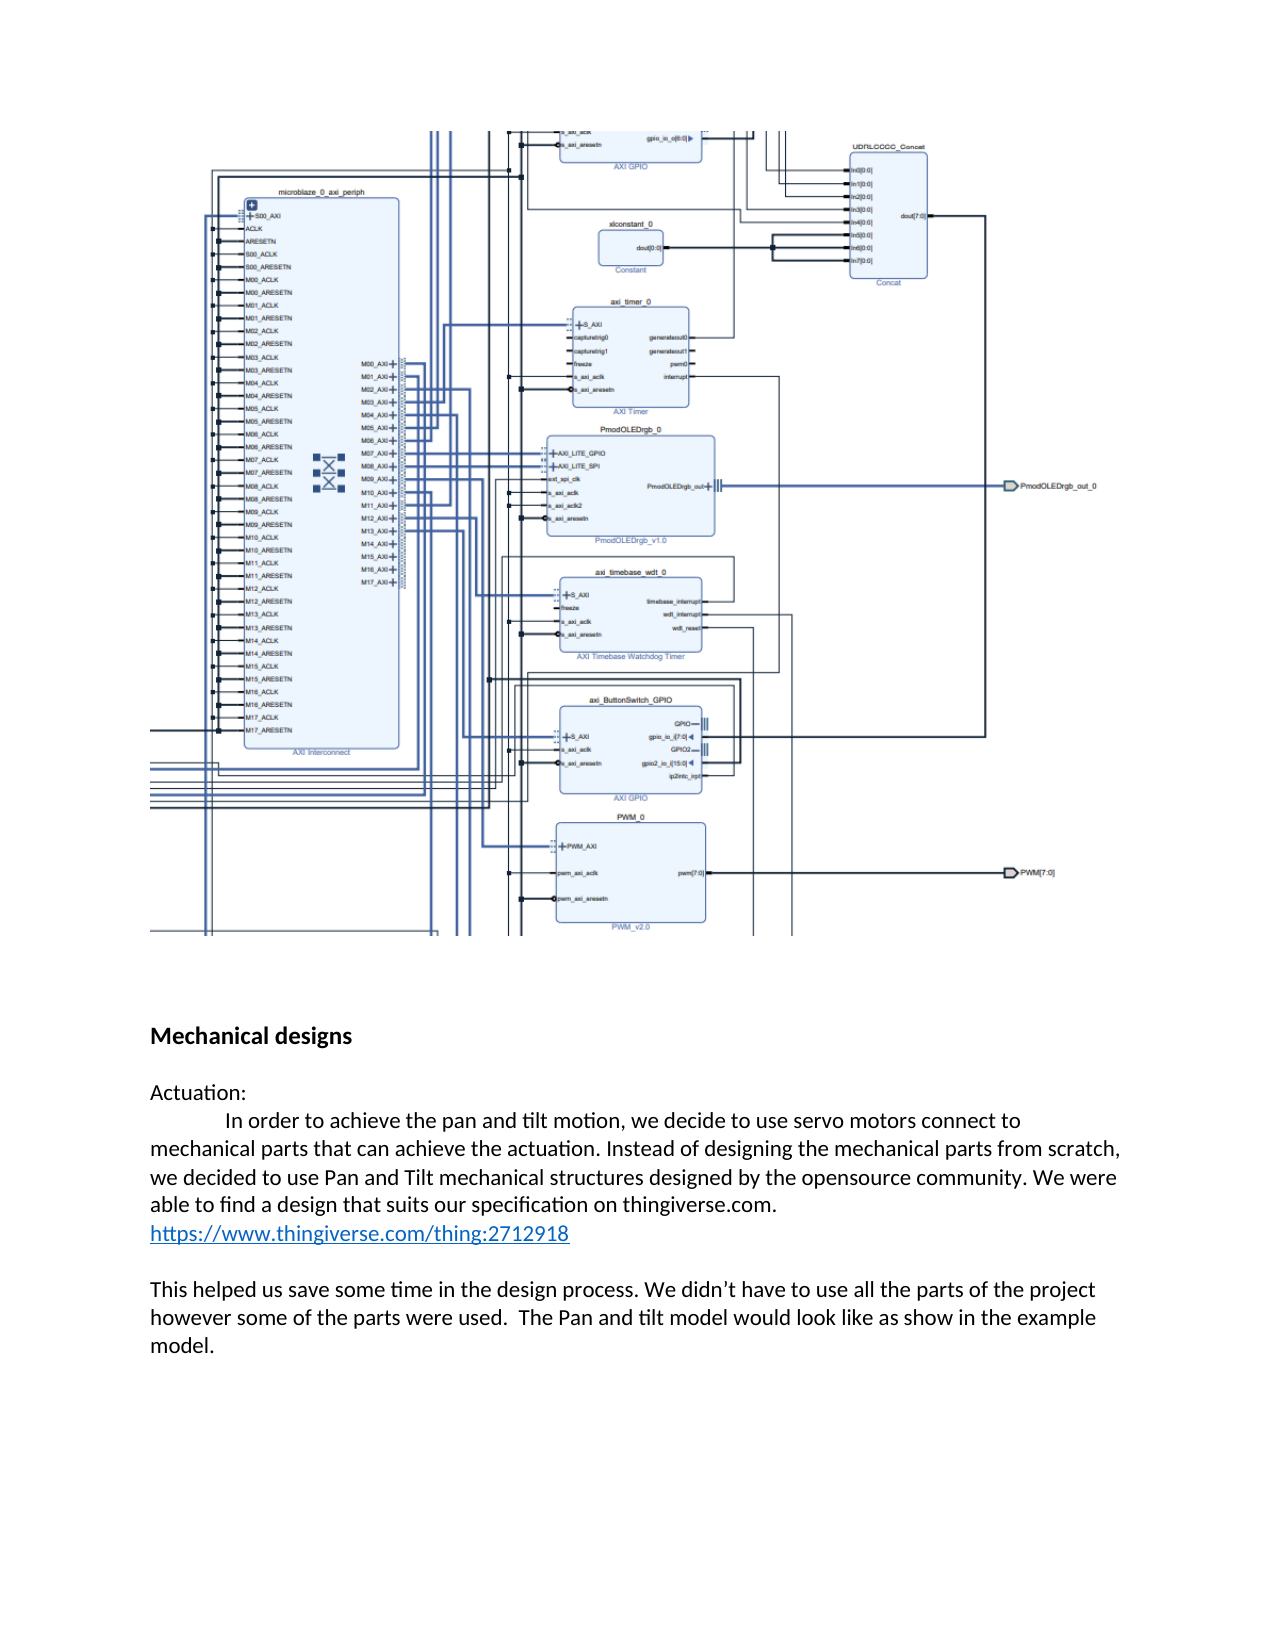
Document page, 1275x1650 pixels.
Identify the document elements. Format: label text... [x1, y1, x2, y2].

text In order to achieve the pan and tilt motion, we decide to use servo motors connect to mechanical parts that can achieve the actuation. Instead of designing the mechanical parts from scratch, we decided to use Pan and Tilt mechanical structures designed by the opensource community. We were able to find a design that suits our specification on thingiverse.com. https://www.thingiverse.com/thing:2712918 [150, 1107, 1125, 1247]
text Actuation: [150, 1078, 1125, 1107]
picture [150, 131, 1125, 936]
text Mechanical designs [150, 1020, 1125, 1051]
text This helped us save some time in the design process. We didn’t have to use all the parts of the project however some of the parts were used. The Pan and tilt model would look like as show in the example model. [150, 1275, 1125, 1359]
